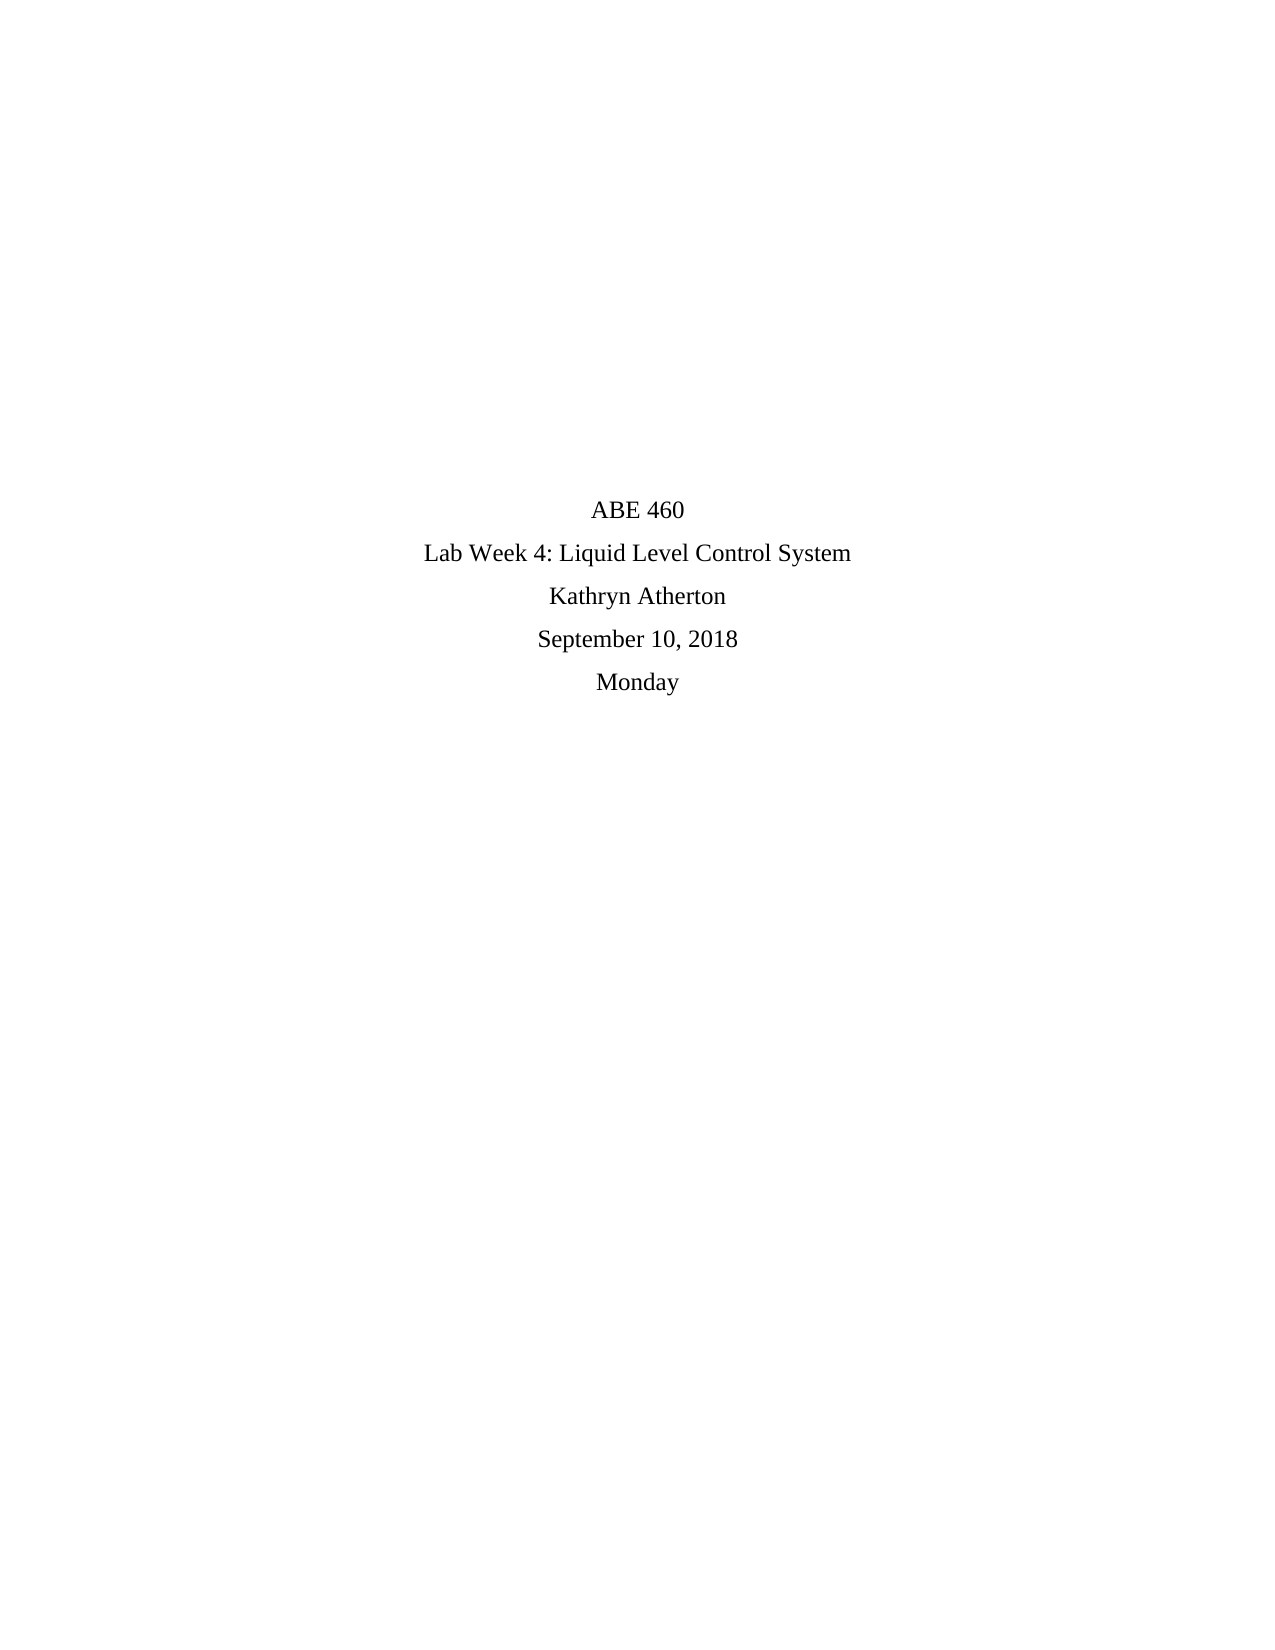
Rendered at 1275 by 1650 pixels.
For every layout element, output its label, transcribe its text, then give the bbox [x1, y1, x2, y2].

text ABE 460 [150, 495, 1125, 524]
text September 10, 2018 [150, 624, 1125, 653]
text Lab Week 4: Liquid Level Control System [150, 538, 1125, 567]
text Kathryn Atherton [150, 581, 1125, 610]
text Monday [150, 667, 1125, 696]
